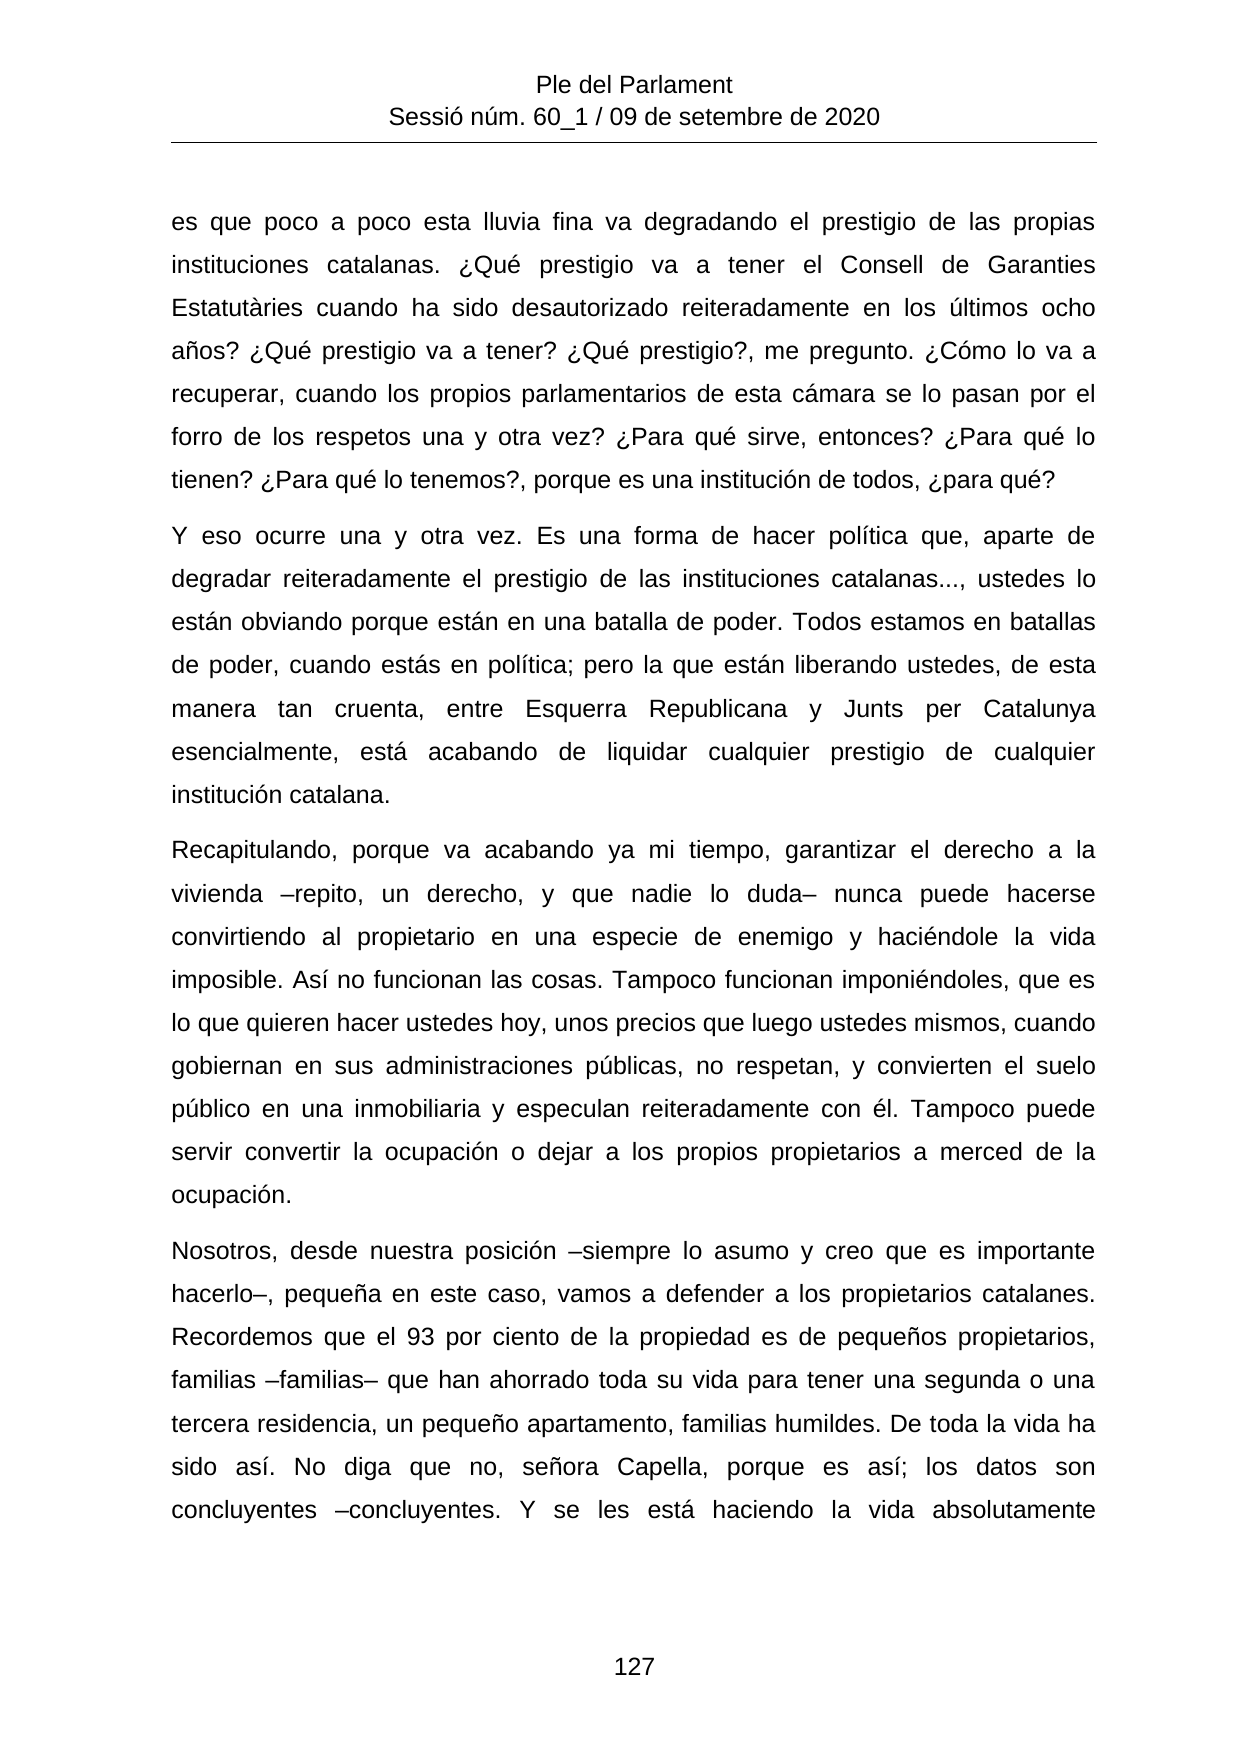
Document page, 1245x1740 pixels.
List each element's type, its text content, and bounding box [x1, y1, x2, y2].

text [171, 1236, 1097, 1524]
text Recapitulando, porque va acabando ya mi tiempo, garantizar el derecho a la vivienda –repito, un derecho, y que nadie lo duda– nunca puede hacerse convirtiendo al propietario en una especie de enemigo y haciéndole la vida imposible. Así no funcionan las cosas. Tampoco funcionan imponiéndoles, que es lo que quieren hacer ustedes hoy, unos precios que luego ustedes mismos, cuando gobiernan en sus administraciones públicas, no respetan, y convierten el suelo público en una inmobiliaria y especulan reiteradamente con él. Tampoco puede servir convertir la ocupación o dejar a los propios propietarios a merced de la ocupación. [171, 836, 1097, 1209]
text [171, 207, 1097, 494]
text Y eso ocurre una y otra vez. Es una forma de hacer política que, aparte de degradar reiteradamente el prestigio de las instituciones catalanas..., ustedes lo están obviando porque están en una batalla de poder. Todos estamos en batallas de poder, cuando estás en política; pero la que están liberando ustedes, de esta manera tan cruenta, entre Esquerra Republicana y Junts per Catalunya esencialmente, está acabando de liquidar cualquier prestigio de cualquier institución catalana. [171, 521, 1097, 809]
